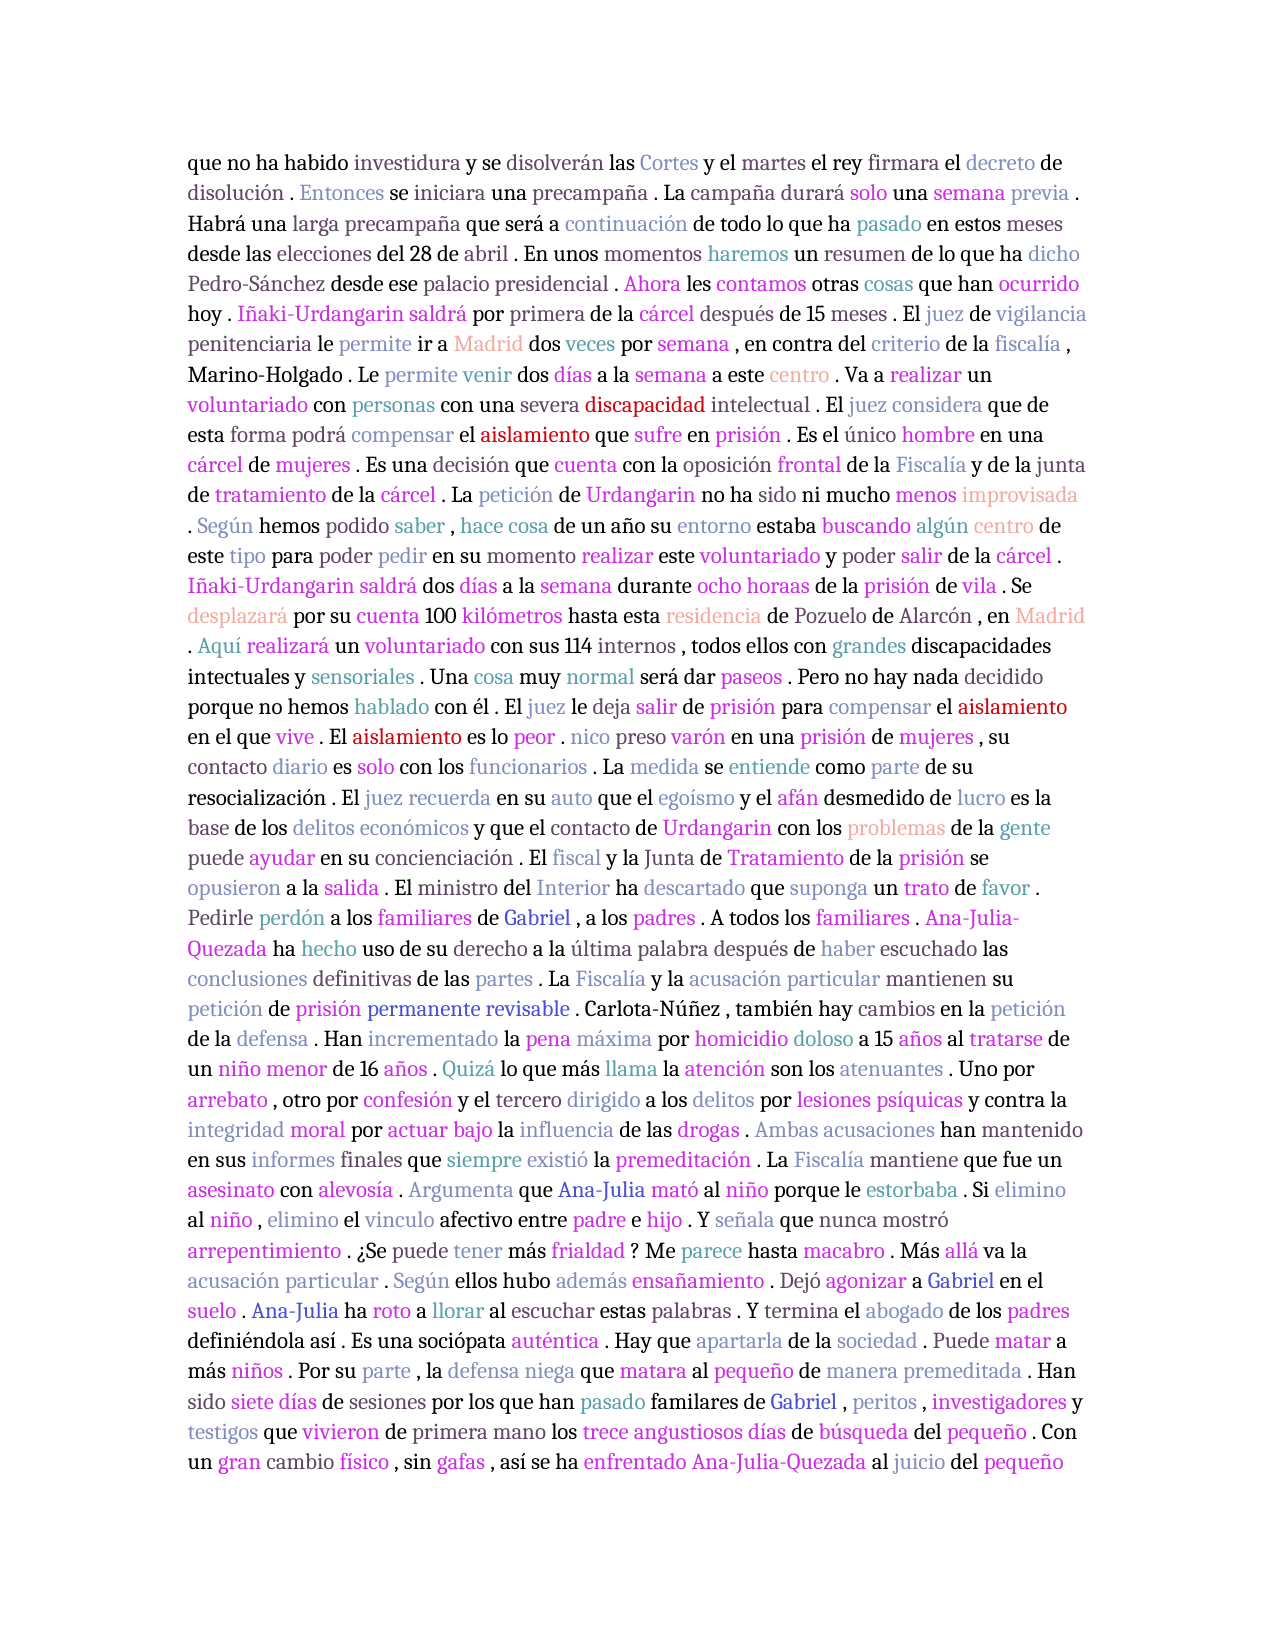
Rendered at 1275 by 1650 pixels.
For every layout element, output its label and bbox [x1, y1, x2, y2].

text [187, 150, 1087, 1475]
